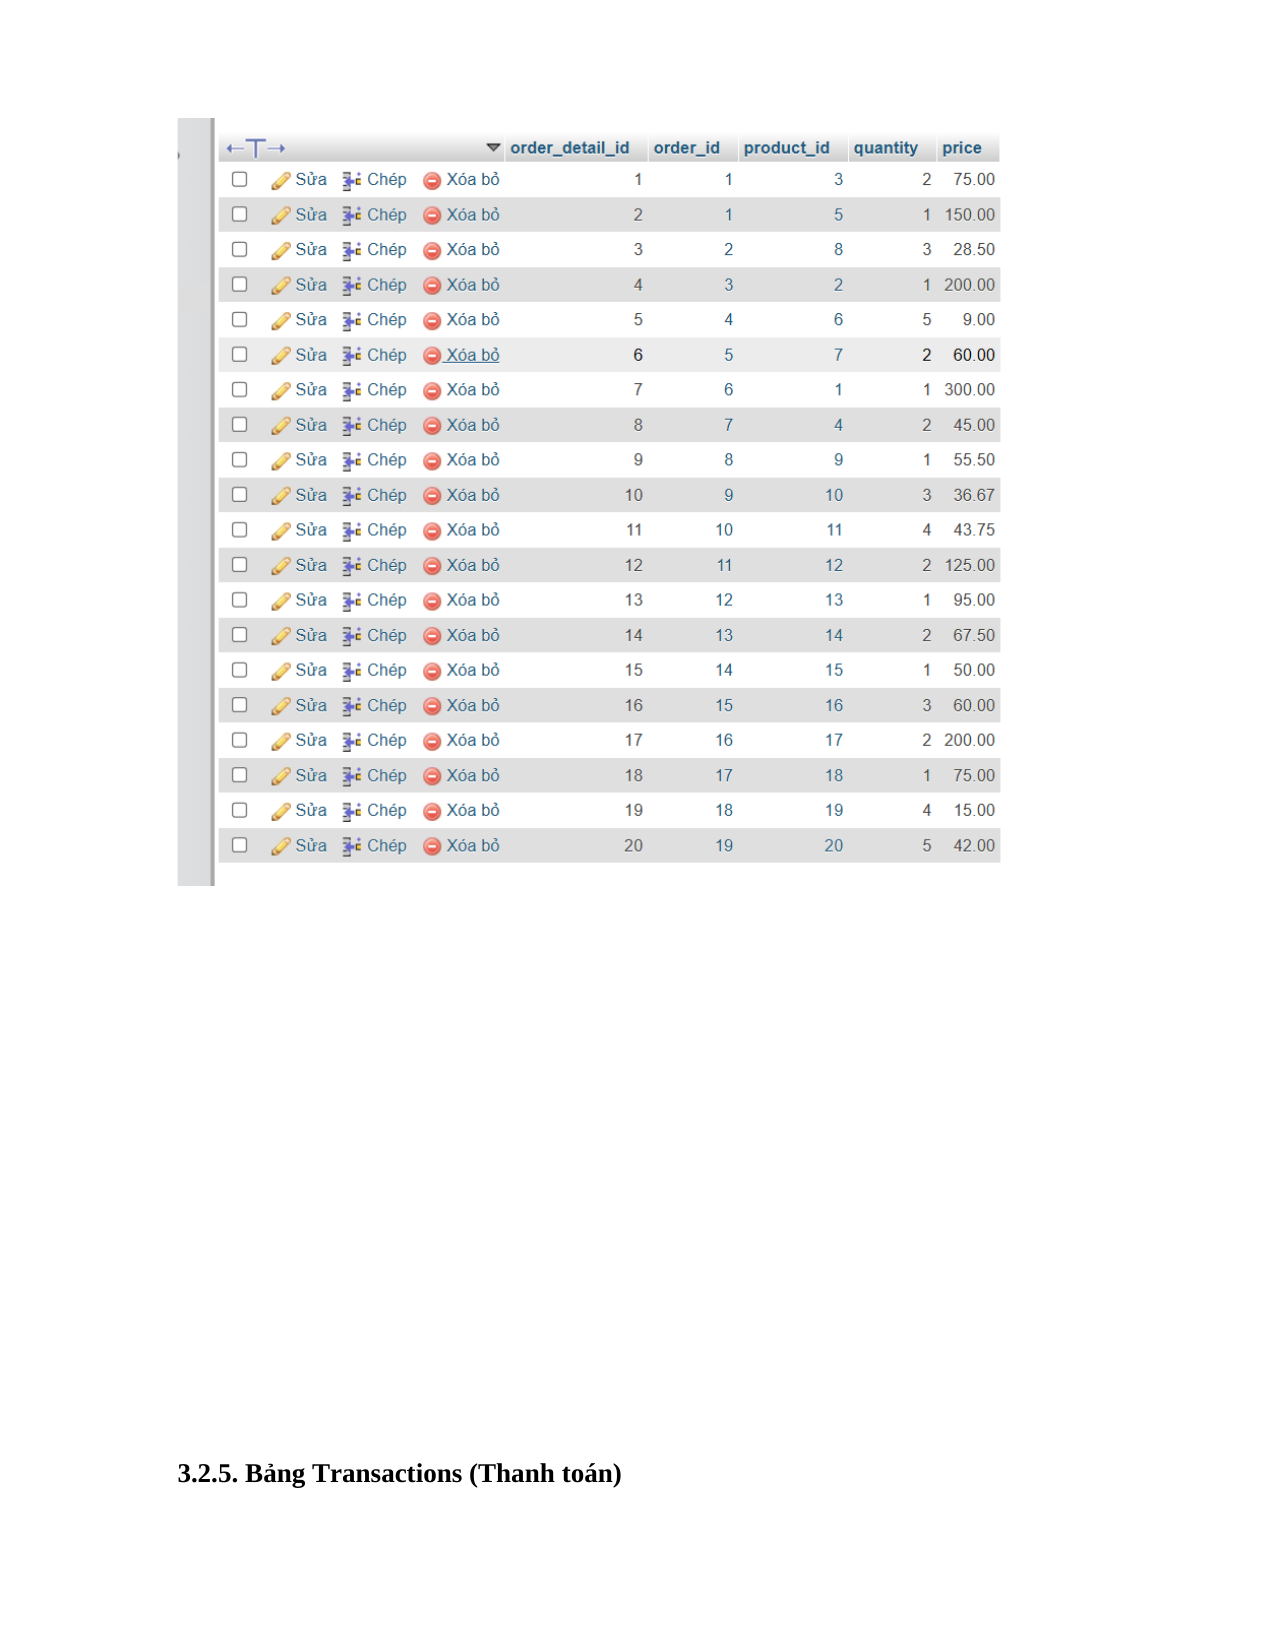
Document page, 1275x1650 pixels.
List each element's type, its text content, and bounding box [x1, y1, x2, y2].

text 3.2.5. Bảng Transactions (Thanh toán) [177, 1457, 1157, 1488]
picture [177, 118, 1157, 886]
